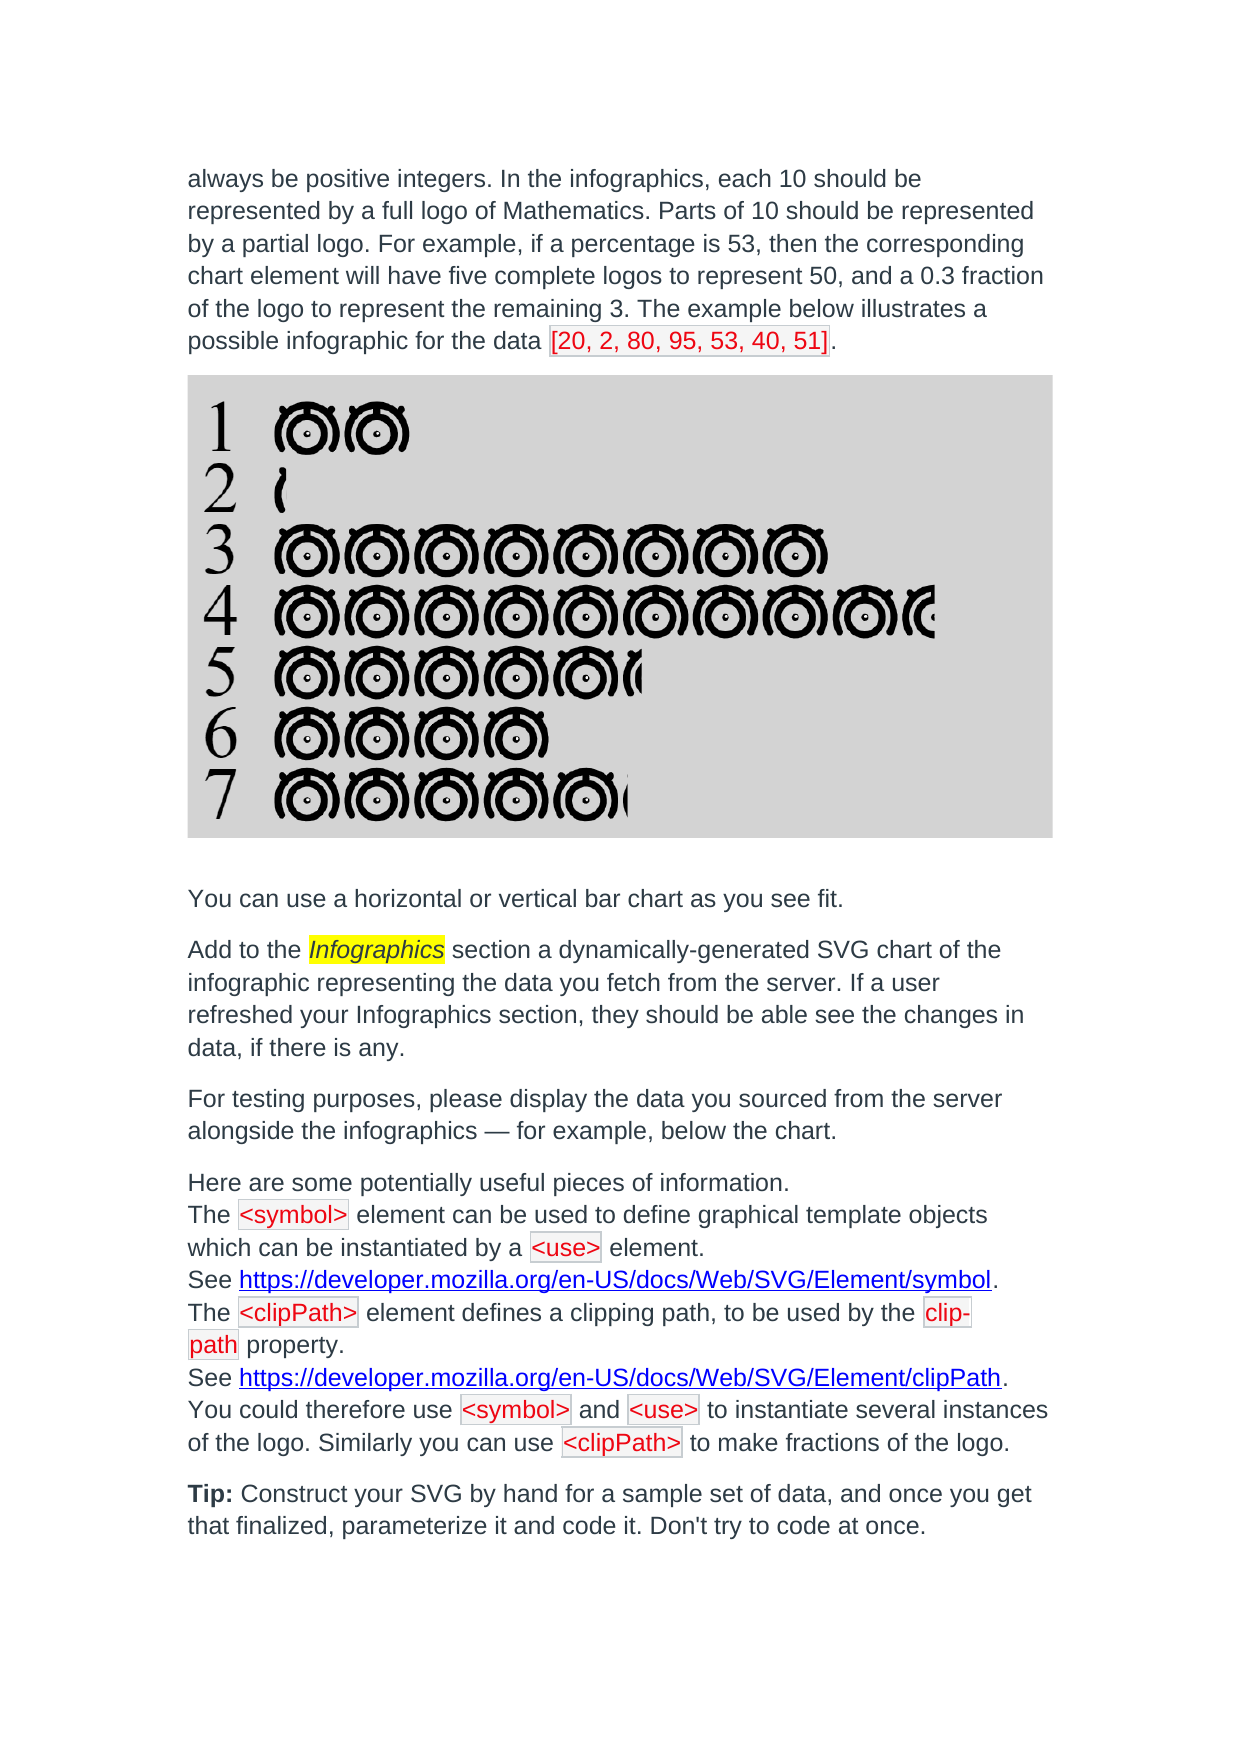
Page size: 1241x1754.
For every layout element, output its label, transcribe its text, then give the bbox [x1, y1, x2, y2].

text Tip: Construct your SVG by hand for a sample set of data, and once you get that finalized, parameterize it and code it. Don't try to code at once. [187, 1477, 1053, 1542]
text Add to the Infographics section a dynamically-generated SVG chart of the infographic representing the data you fetch from the server. If a user refreshed your Infographics section, they should be able see the changes in data, if there is any. [187, 933, 1053, 1063]
text Here are some potentially useful pieces of information. The <symbol> element can be used to define graphical template objects which can be instantiated by a <use> element. See https://developer.mozilla.org/en-US/docs/Web/SVG/Element/symbol. The <clipPath> element defines a clipping path, to be used by the clip-path property. See https://developer.mozilla.org/en-US/docs/Web/SVG/Element/clipPath. You could therefore use <symbol> and <use> to instantiate several instances of the logo. Similarly you can use <clipPath> to make fractions of the logo. [187, 1166, 1053, 1458]
text For testing purposes, please display the data you sourced from the server alongside the infographics — for example, below the chart. [187, 1082, 1053, 1147]
picture [187, 375, 1053, 838]
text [187, 162, 1053, 357]
text You can use a horizontal or vertical bar chart as you see fit. [187, 882, 1053, 914]
